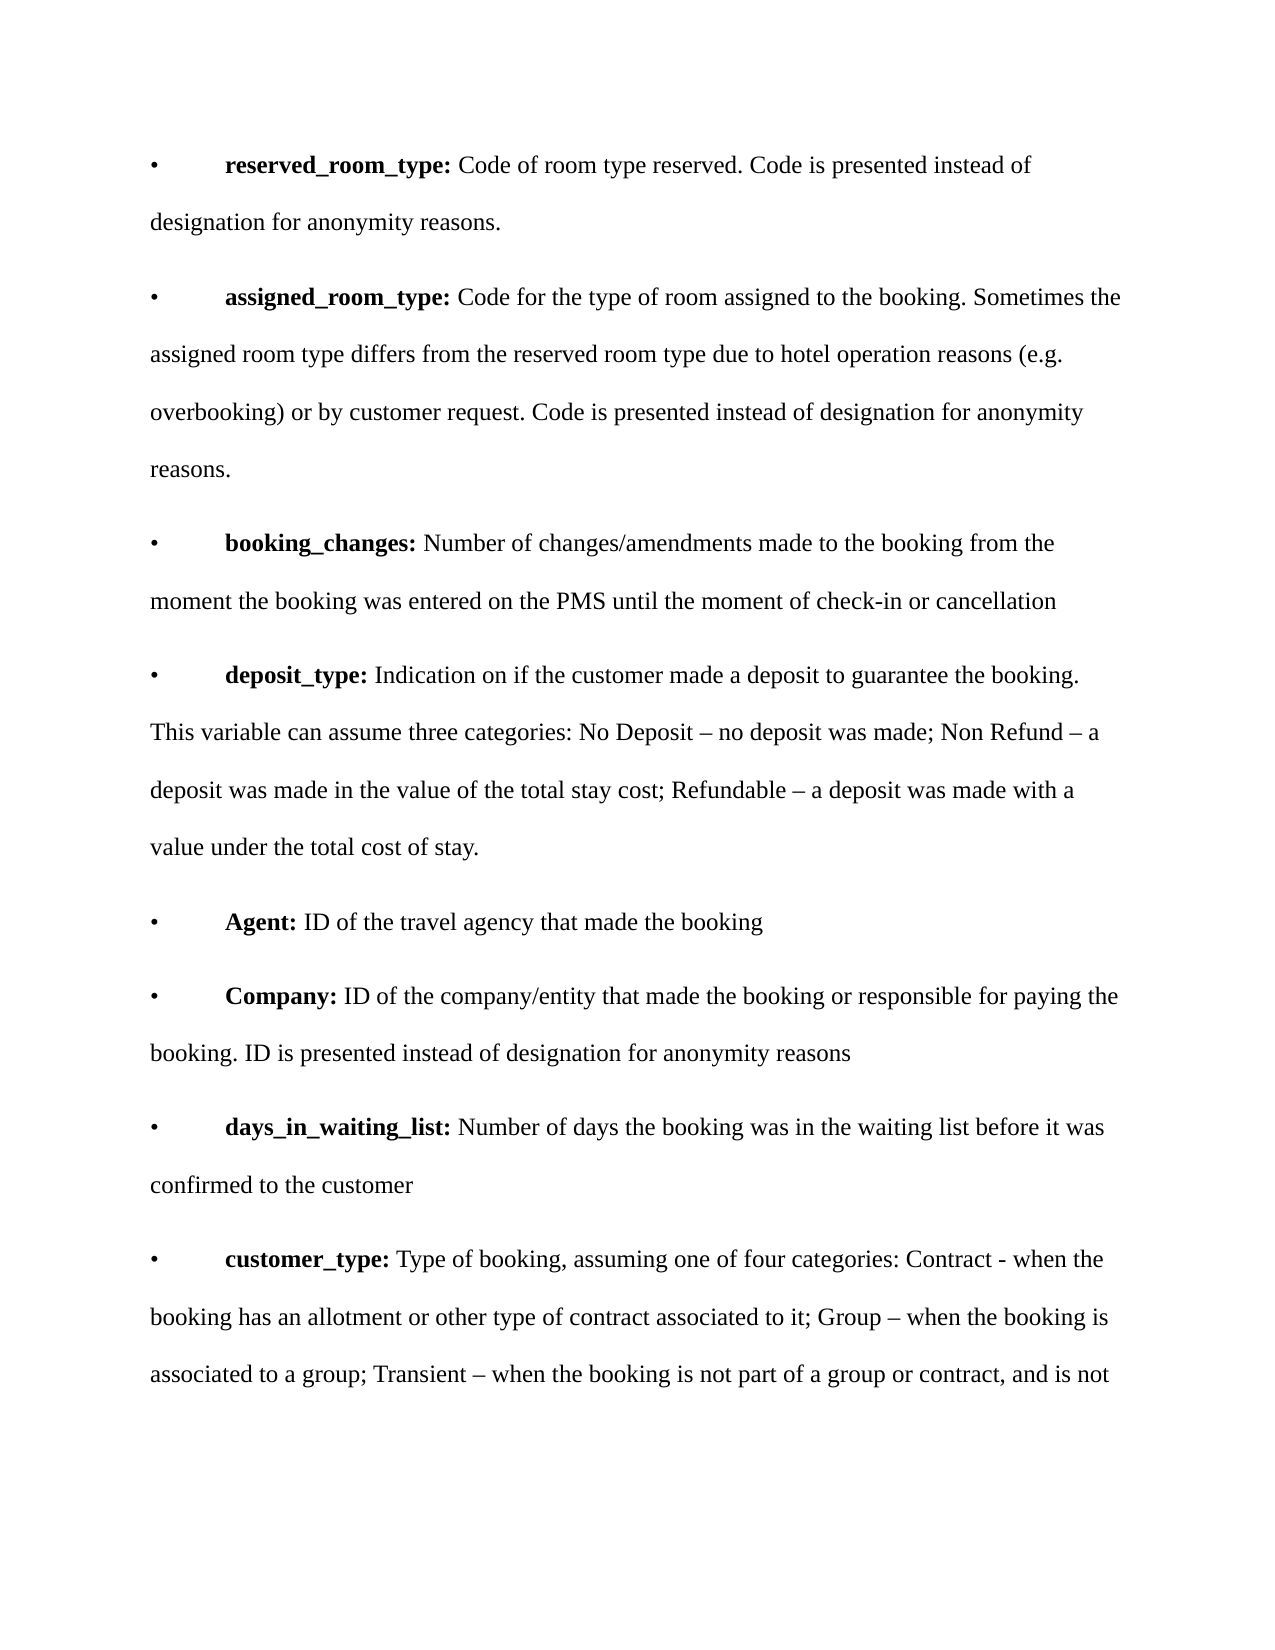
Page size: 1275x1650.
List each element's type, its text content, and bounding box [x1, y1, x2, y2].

text • reserved_room_type: Code of room type reserved. Code is presented instead of designation for anonymity reasons. [150, 150, 1125, 236]
text • Company: ID of the company/entity that made the booking or responsible for paying the booking. ID is presented instead of designation for anonymity reasons [150, 981, 1125, 1067]
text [150, 1244, 1125, 1388]
text • Agent: ID of the travel agency that made the booking [150, 907, 1125, 935]
text • deposit_type: Indication on if the customer made a deposit to guarantee the booking. This variable can assume three categories: No Deposit – no deposit was made; Non Refund – a deposit was made in the value of the total stay cost; Refundable – a deposit was made with a value under the total cost of stay. [150, 660, 1125, 861]
text • booking_changes: Number of changes/amendments made to the booking from the moment the booking was entered on the PMS until the moment of check-in or cancellation [150, 528, 1125, 614]
text • assigned_room_type: Code for the type of room assigned to the booking. Sometimes the assigned room type differs from the reserved room type due to hotel operation reasons (e.g. overbooking) or by customer request. Code is presented instead of designation for anonymity reasons. [150, 282, 1125, 483]
text • days_in_waiting_list: Number of days the booking was in the waiting list before it was confirmed to the customer [150, 1112, 1125, 1199]
